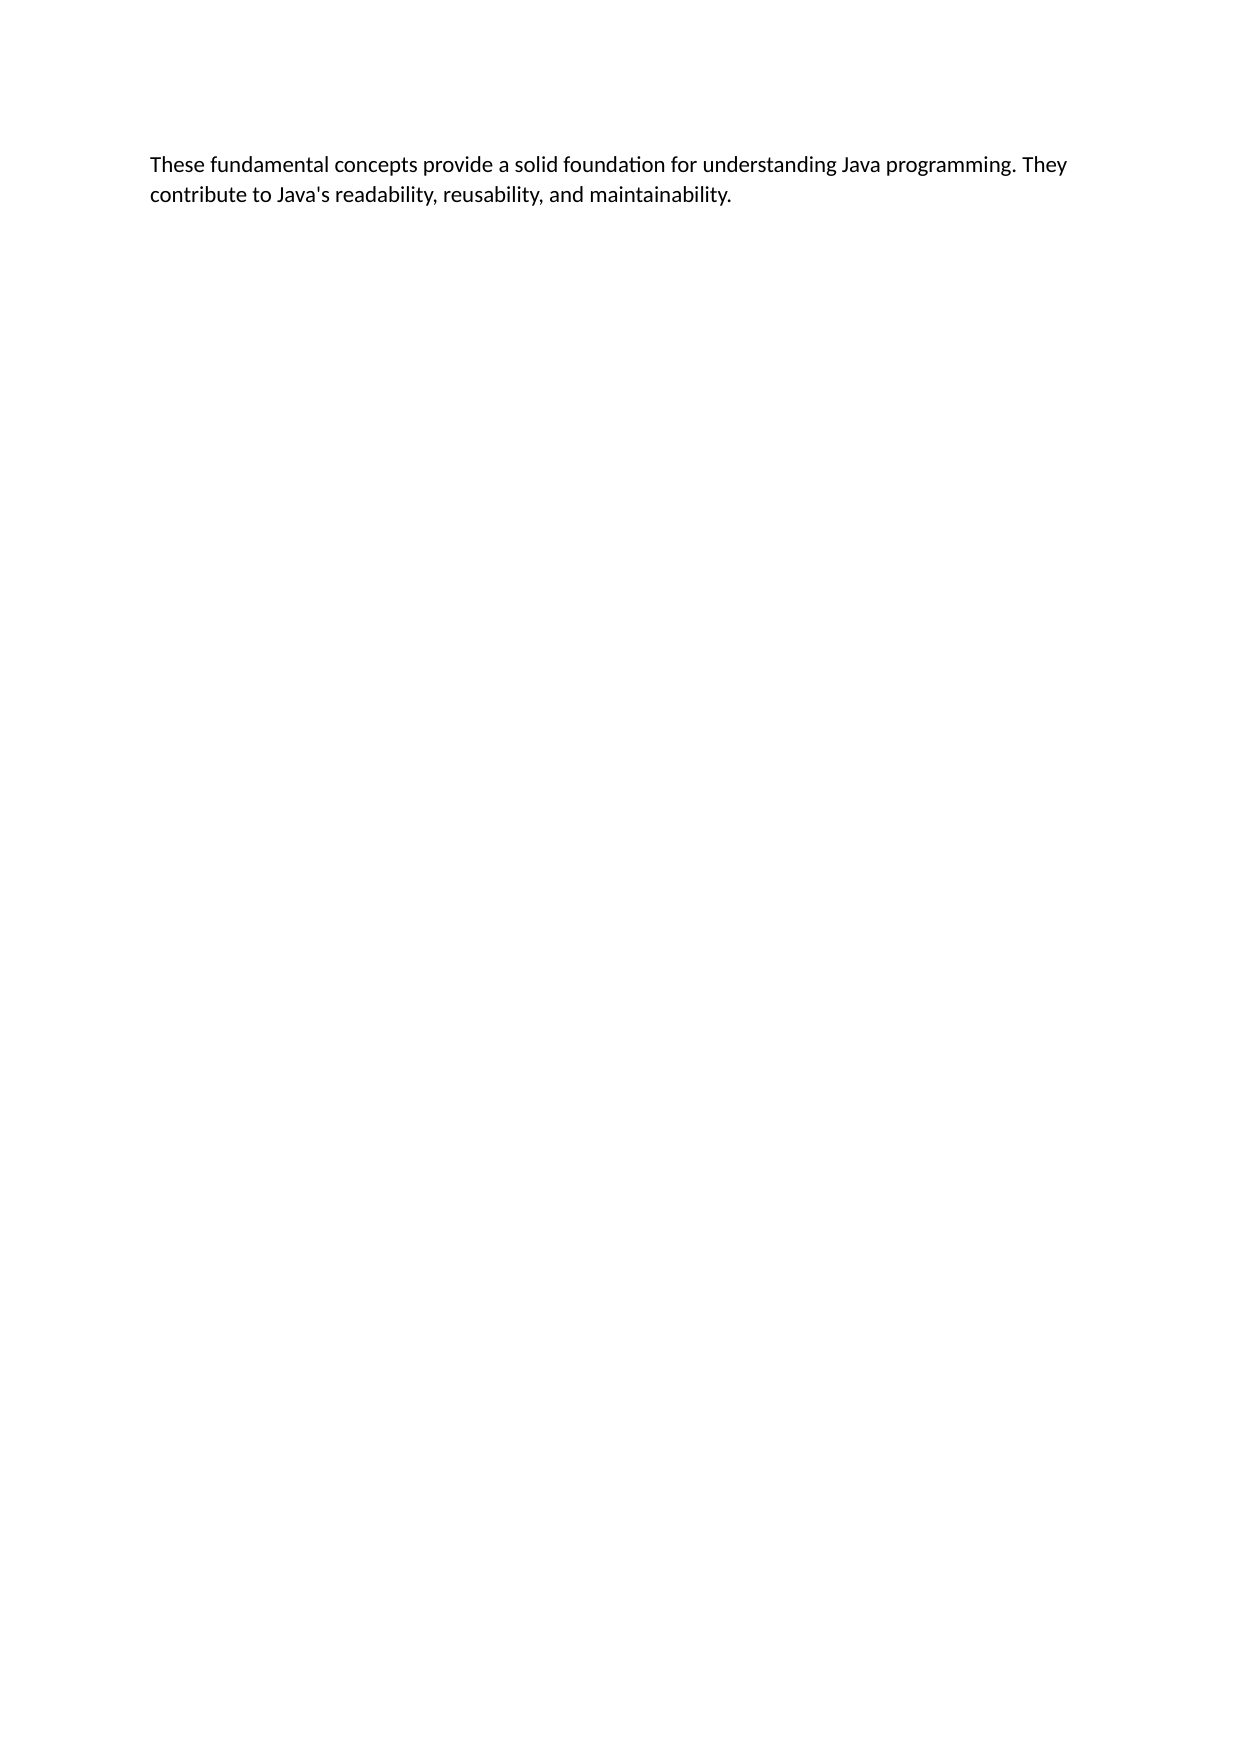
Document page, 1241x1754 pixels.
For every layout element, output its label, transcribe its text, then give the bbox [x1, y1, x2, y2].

text These fundamental concepts provide a solid foundation for understanding Java programming. They contribute to Java's readability, reusability, and maintainability. [150, 150, 1090, 208]
